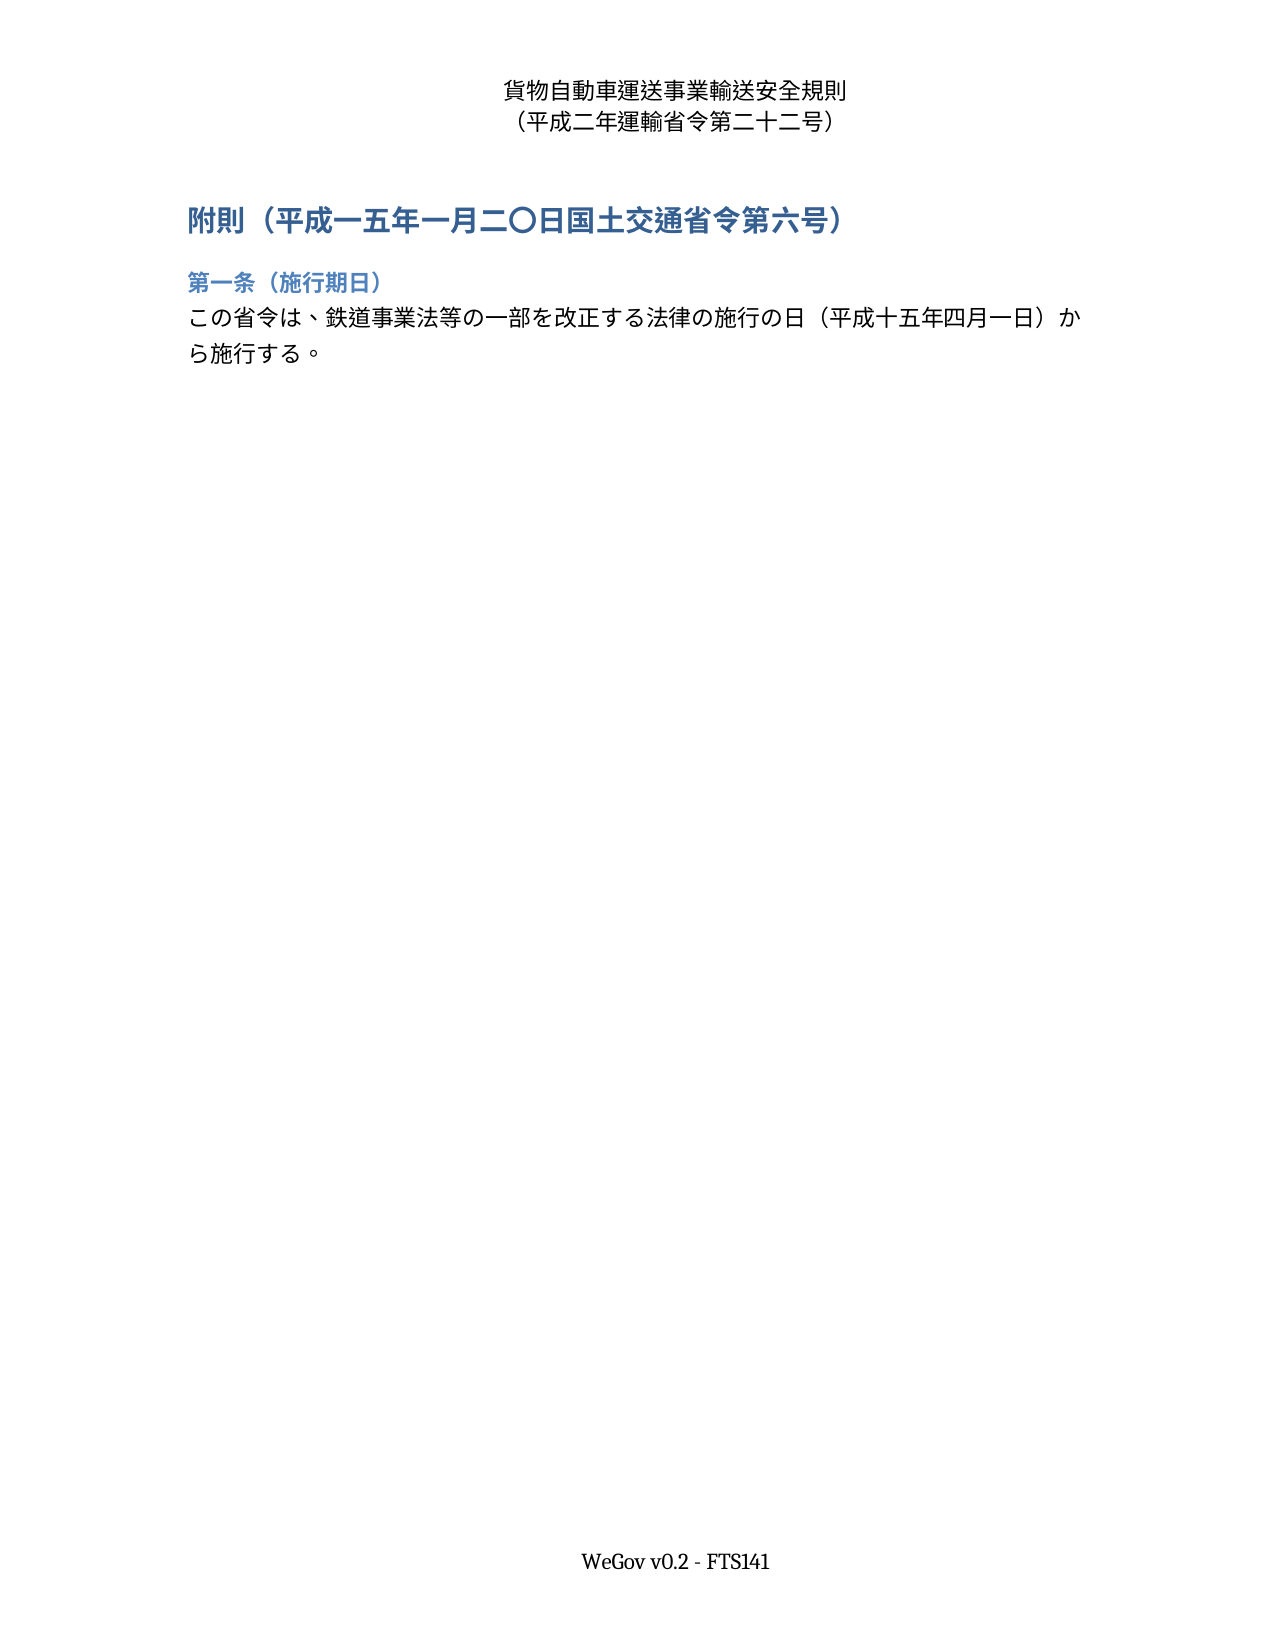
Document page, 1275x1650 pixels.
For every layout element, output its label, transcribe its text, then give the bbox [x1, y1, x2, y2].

text この省令は、鉄道事業法等の一部を改正する法律の施行の日（平成十五年四月一日）から施行する。 [187, 302, 1087, 369]
subtitle 第一条（施行期日） [187, 266, 1087, 298]
subtitle 附則（平成一五年一月二〇日国土交通省令第六号） [187, 200, 1087, 240]
